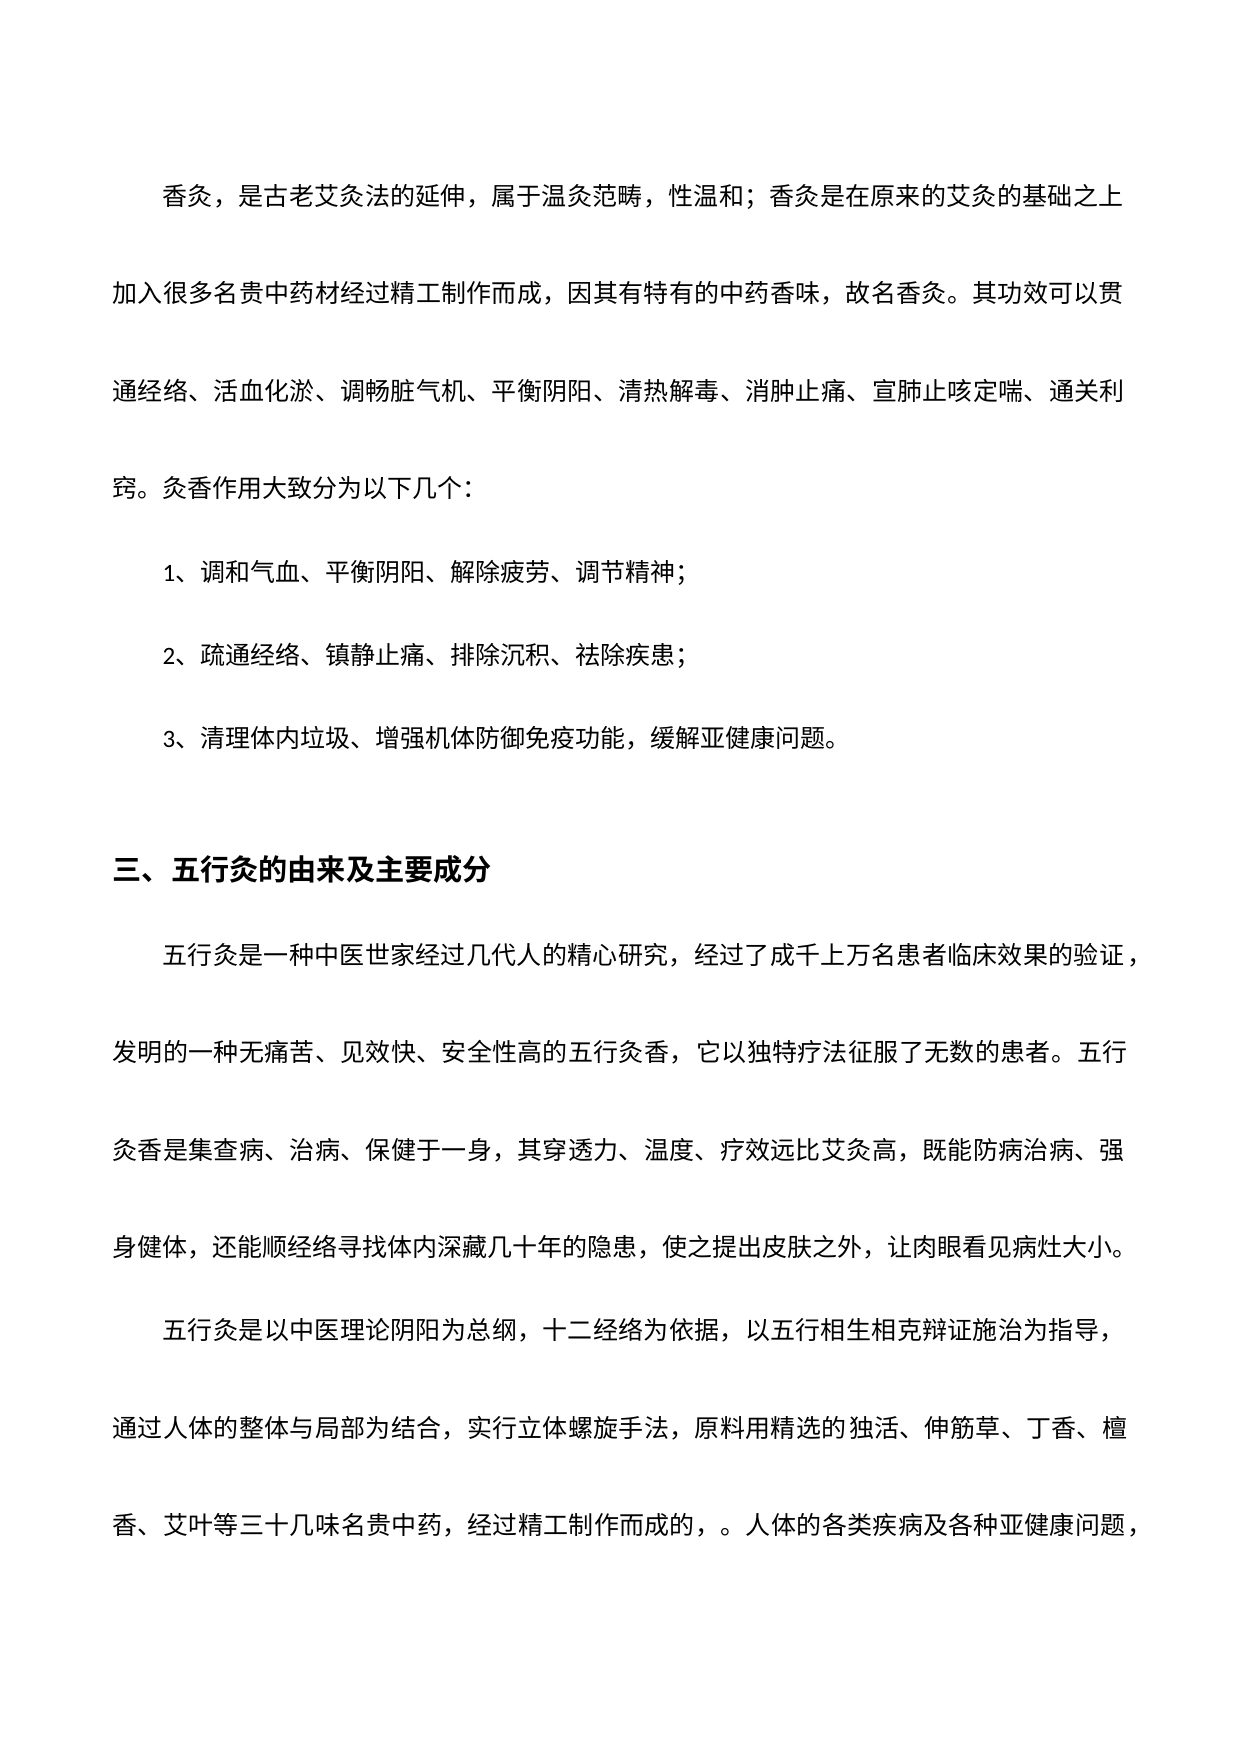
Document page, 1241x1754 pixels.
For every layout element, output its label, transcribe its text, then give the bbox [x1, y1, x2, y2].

text 1、调和气血、平衡阴阳、解除疲劳、调节精神； [112, 538, 1128, 603]
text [112, 1296, 1128, 1556]
text 2、疏通经络、镇静止痛、排除沉积、祛除疾患； [112, 621, 1128, 686]
text 香灸，是古老艾灸法的延伸，属于温灸范畴，性温和；香灸是在原来的艾灸的基础之上加入很多名贵中药材经过精工制作而成，因其有特有的中药香味，故名香灸。其功效可以贯通经络、活血化淤、调畅脏气机、平衡阴阳、清热解毒、消肿止痛、宣肺止咳定喘、通关利窍。灸香作用大致分为以下几个： [112, 162, 1128, 519]
text 三、五行灸的由来及主要成分 [112, 835, 1128, 900]
text 3、清理体内垃圾、增强机体防御免疫功能，缓解亚健康问题。 [112, 704, 1128, 769]
text 五行灸是一种中医世家经过几代人的精心研究，经过了成千上万名患者临床效果的验证，发明的一种无痛苦、见效快、安全性高的五行灸香，它以独特疗法征服了无数的患者。五行灸香是集查病、治病、保健于一身，其穿透力、温度、疗效远比艾灸高，既能防病治病、强身健体，还能顺经络寻找体内深藏几十年的隐患，使之提出皮肤之外，让肉眼看见病灶大小。 [112, 921, 1128, 1278]
